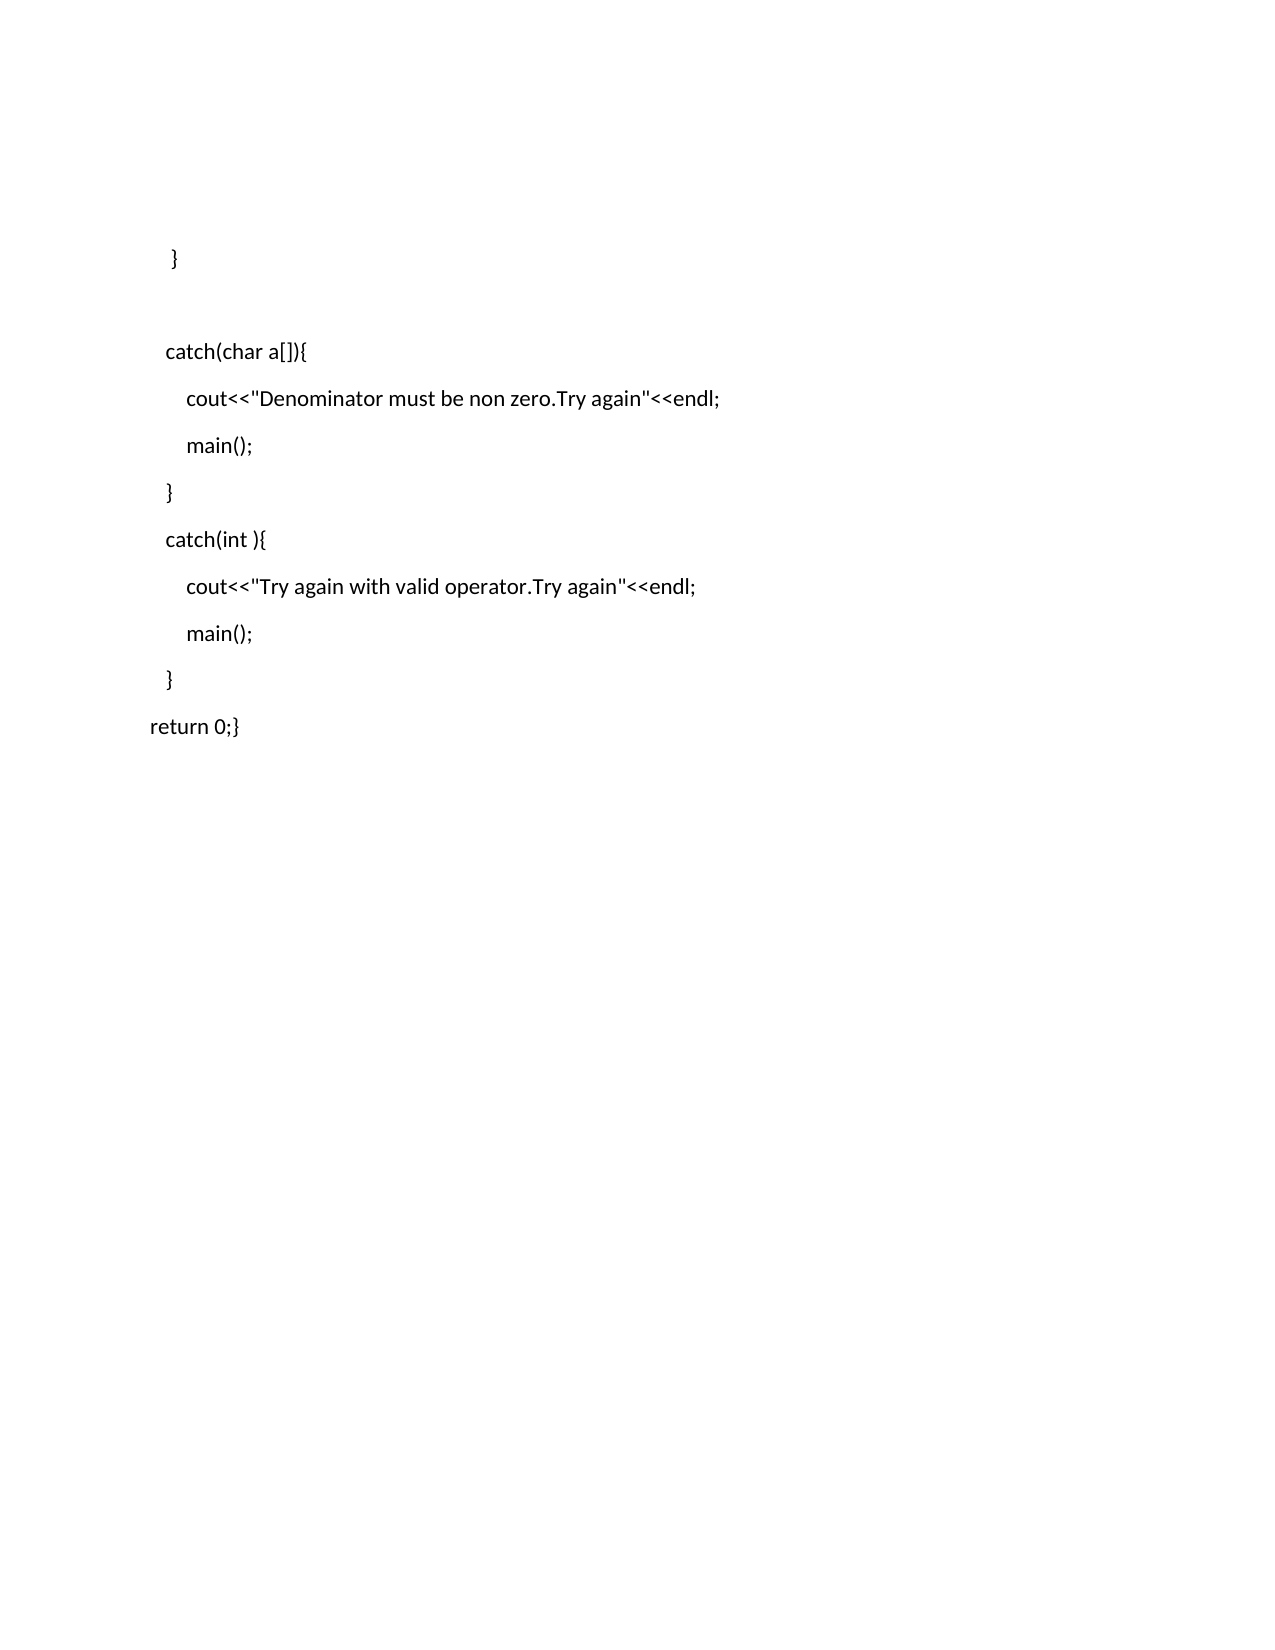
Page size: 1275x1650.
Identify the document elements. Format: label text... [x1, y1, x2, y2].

text } [150, 478, 1125, 506]
text main(); [150, 619, 1125, 647]
text catch(int ){ [150, 525, 1125, 553]
text } [150, 244, 1125, 272]
text catch(char a[]){ [150, 337, 1125, 366]
text } [150, 666, 1125, 694]
text cout<<"Try again with valid operator.Try again"<<endl; [150, 572, 1125, 600]
text main(); [150, 431, 1125, 459]
text return 0;} [150, 712, 1125, 741]
text cout<<"Denominator must be non zero.Try again"<<endl; [150, 384, 1125, 412]
